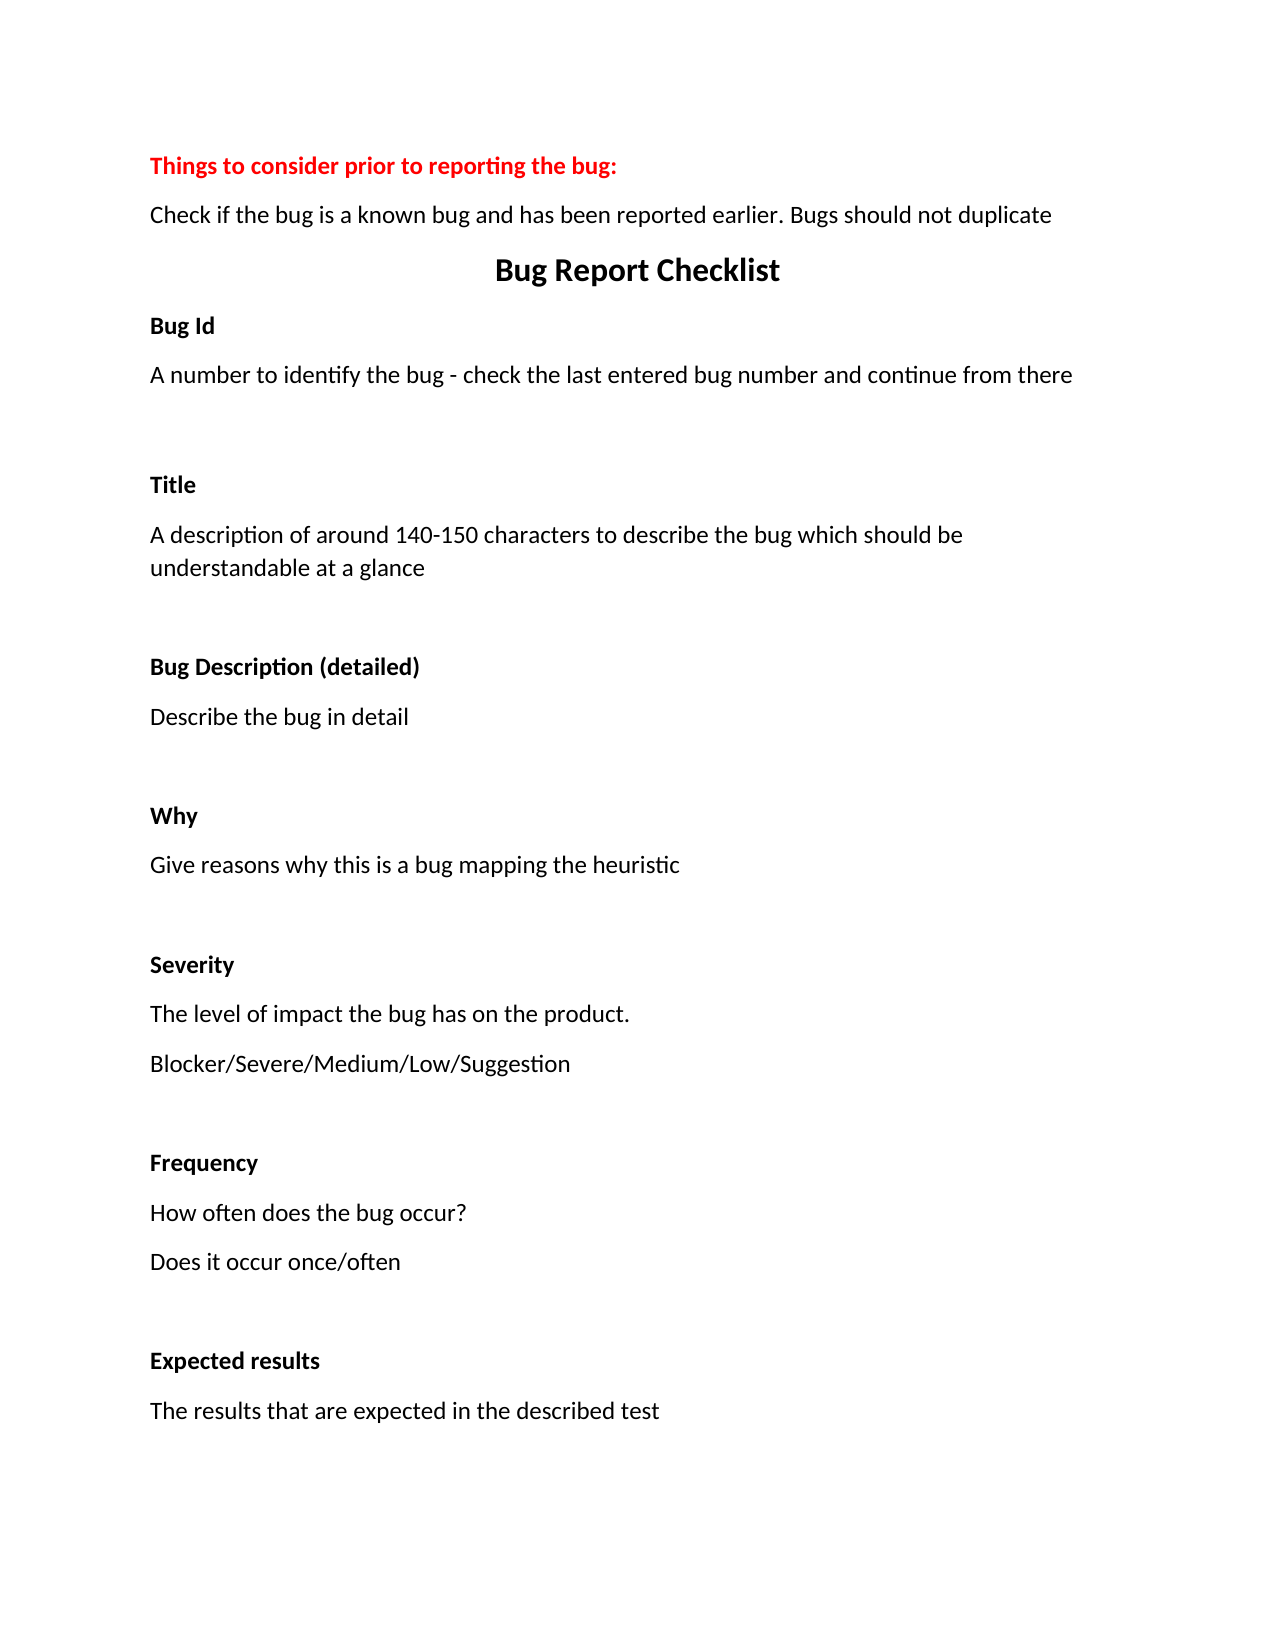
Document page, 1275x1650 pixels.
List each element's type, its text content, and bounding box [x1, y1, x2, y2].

text Things to consider prior to reporting the bug: [150, 150, 1125, 181]
text Check if the bug is a known bug and has been reported earlier. Bugs should not duplicate [150, 199, 1125, 230]
text The level of impact the bug has on the product. [150, 998, 1125, 1029]
text Give reasons why this is a bug mapping the heuristic [150, 849, 1125, 880]
text A number to identify the bug - check the last entered bug number and continue from there [150, 359, 1125, 390]
text Does it occur once/often [150, 1246, 1125, 1277]
text Why [150, 800, 1125, 831]
text Frequency [150, 1147, 1125, 1178]
text Blocker/Severe/Medium/Low/Suggestion [150, 1048, 1125, 1078]
text How often does the bug occur? [150, 1197, 1125, 1227]
text A description of around 140-150 characters to describe the bug which should be understandable at a glance [150, 519, 1125, 583]
text Describe the bug in detail [150, 701, 1125, 731]
text Severity [150, 949, 1125, 979]
text Bug Id [150, 310, 1125, 340]
text Bug Report Checklist [150, 249, 1125, 290]
text The results that are expected in the described test [150, 1395, 1125, 1426]
text Title [150, 469, 1125, 500]
text Expected results [150, 1345, 1125, 1376]
text Bug Description (detailed) [150, 651, 1125, 682]
